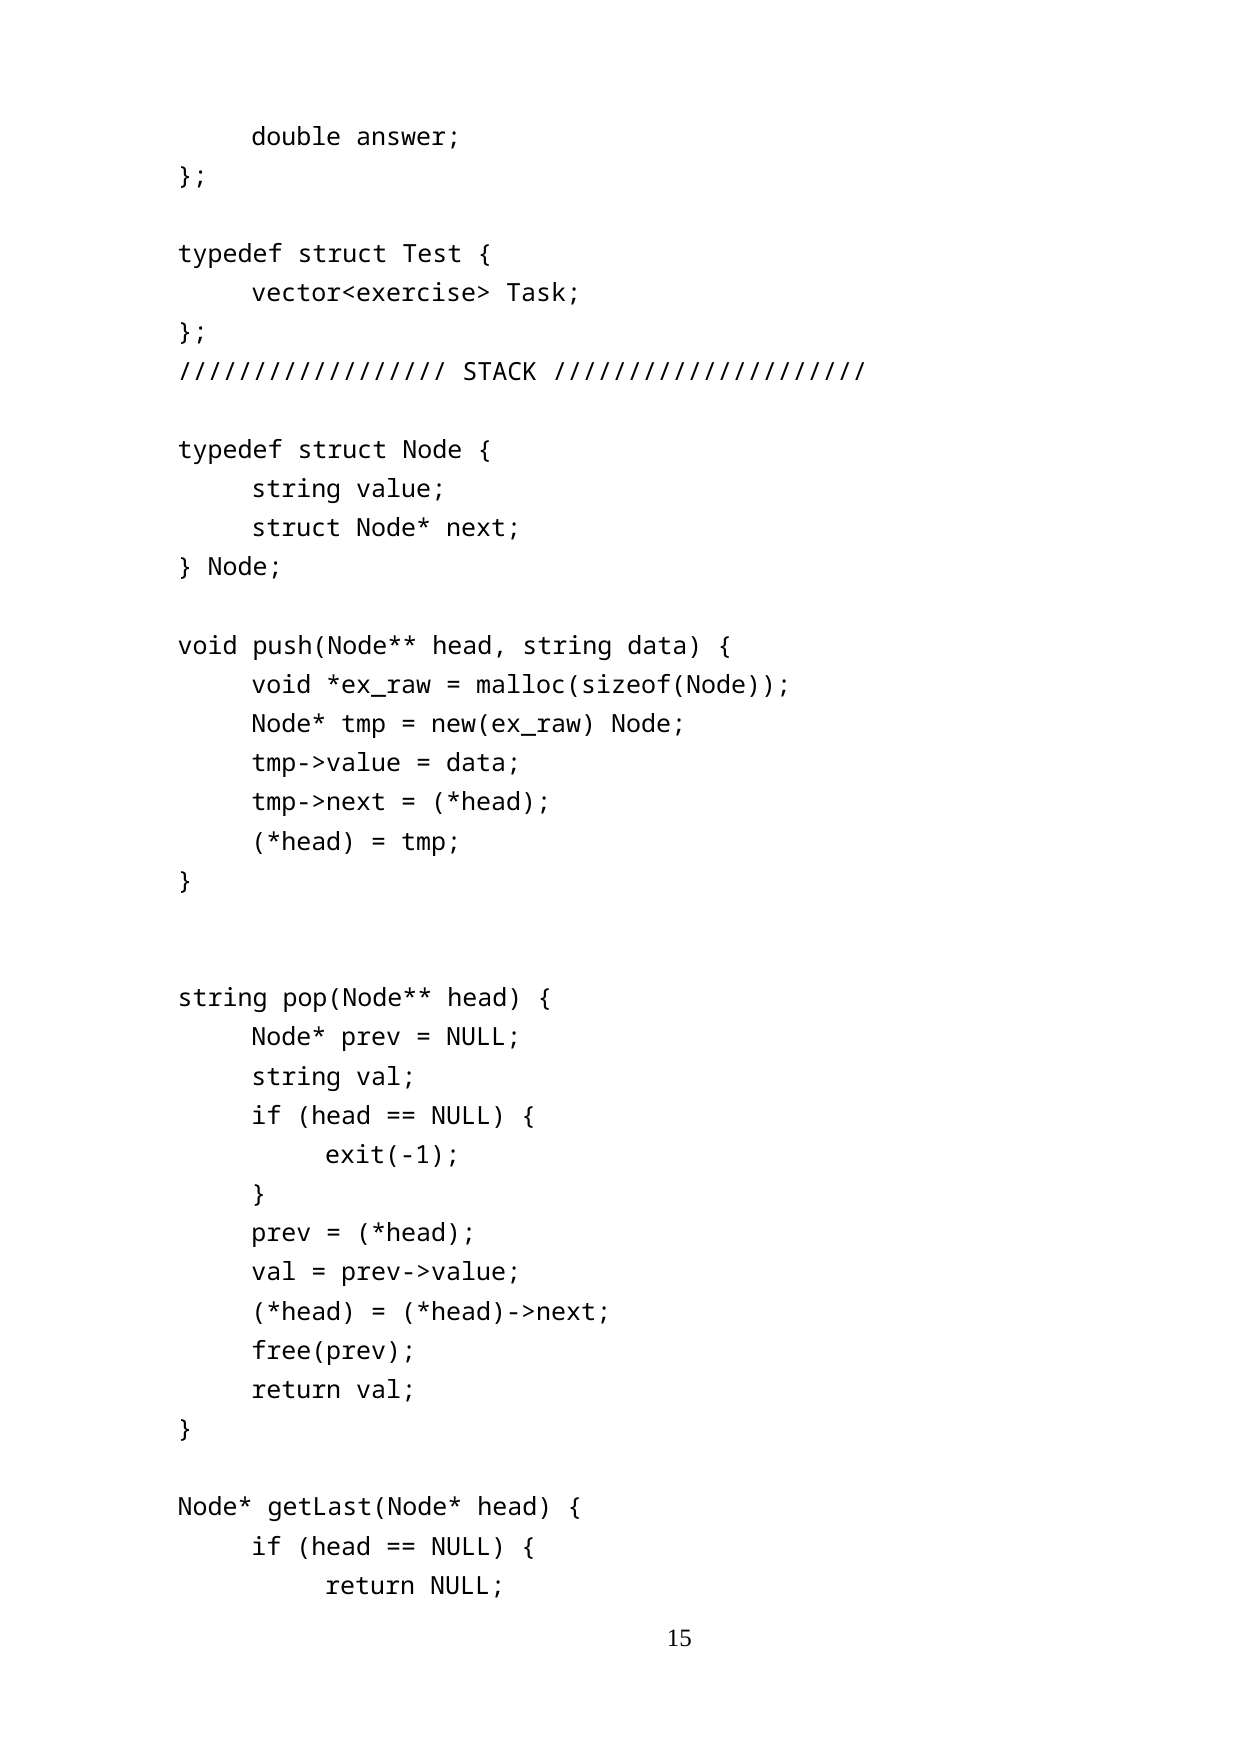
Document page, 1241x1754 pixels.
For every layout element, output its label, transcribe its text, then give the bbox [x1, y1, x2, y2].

text if (head == NULL) { [177, 1528, 1181, 1562]
text val = prev->value; [177, 1254, 1181, 1288]
text prev = (*head); [177, 1215, 1181, 1249]
text } Node; [177, 549, 1181, 583]
text } [177, 1176, 1181, 1210]
text string pop(Node** head) { [177, 980, 1181, 1014]
text typedef struct Test { [177, 236, 1181, 270]
text if (head == NULL) { [177, 1097, 1181, 1131]
text exit(-1); [177, 1136, 1181, 1171]
text string value; [177, 471, 1181, 505]
text void push(Node** head, string data) { [177, 627, 1181, 661]
text Node* prev = NULL; [177, 1019, 1181, 1053]
text return val; [177, 1371, 1181, 1406]
text typedef struct Node { [177, 431, 1181, 466]
text tmp->next = (*head); [177, 784, 1181, 818]
text } [177, 862, 1181, 896]
text string val; [177, 1058, 1181, 1092]
text ////////////////// STACK ///////////////////// [177, 353, 1181, 387]
text vector<exercise> Task; [177, 275, 1181, 309]
text }; [177, 157, 1181, 191]
text tmp->value = data; [177, 745, 1181, 779]
text (*head) = (*head)->next; [177, 1293, 1181, 1327]
text } [177, 1411, 1181, 1445]
text Node* getLast(Node* head) { [177, 1489, 1181, 1523]
text free(prev); [177, 1332, 1181, 1366]
text Node* tmp = new(ex_raw) Node; [177, 706, 1181, 740]
text return NULL; [177, 1567, 1181, 1601]
text void *ex_raw = malloc(sizeof(Node)); [177, 666, 1181, 701]
text (*head) = tmp; [177, 823, 1181, 857]
text double answer; [177, 118, 1181, 152]
text struct Node* next; [177, 510, 1181, 544]
text }; [177, 314, 1181, 348]
